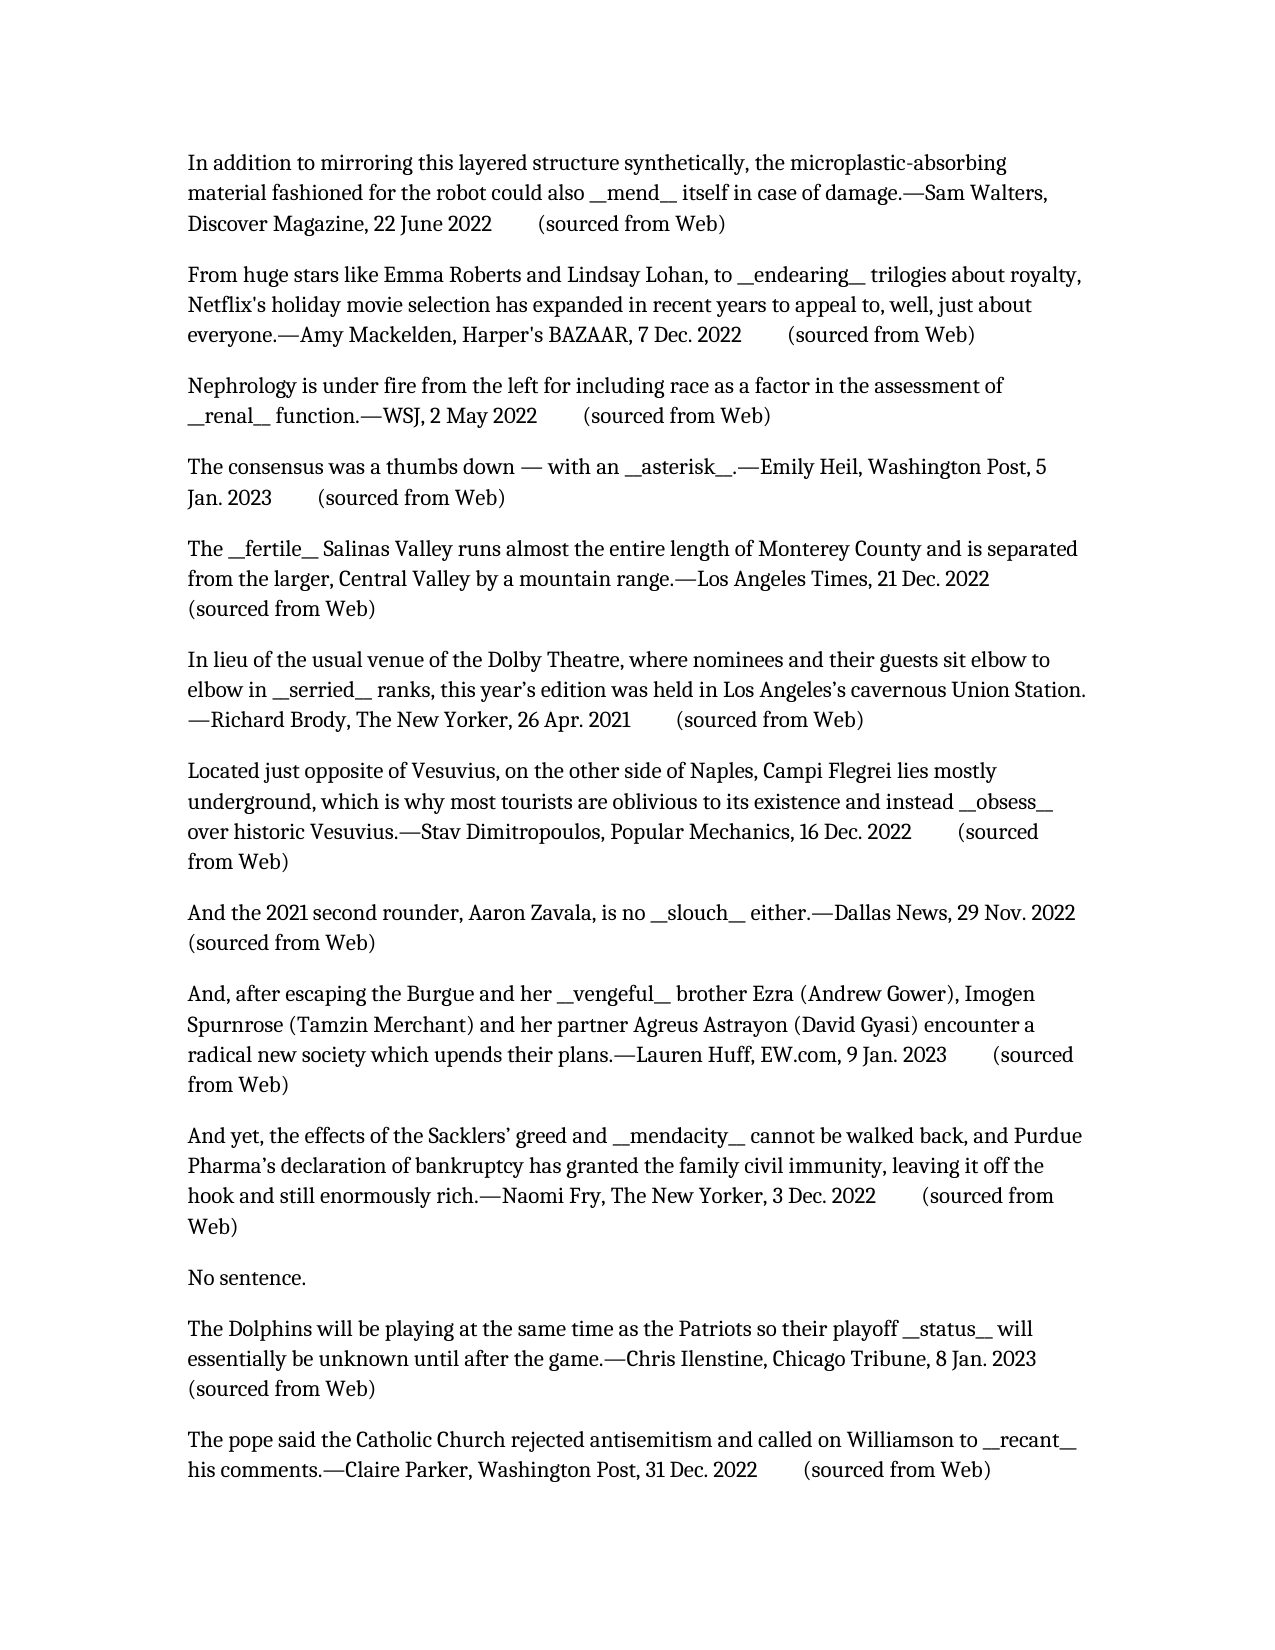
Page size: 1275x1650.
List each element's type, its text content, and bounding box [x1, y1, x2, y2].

text The Dolphins will be playing at the same time as the Patriots so their playoff __status__ will essentially be unknown until after the game.—Chris Ilenstine, Chicago Tribune, 8 Jan. 2023 (sourced from Web) [187, 1316, 1087, 1402]
text The pope said the Catholic Church rejected antisemitism and called on Williamson to __recant__ his comments.—Claire Parker, Washington Post, 31 Dec. 2022 (sourced from Web) [187, 1427, 1087, 1484]
text And, after escaping the Burgue and her __vengeful__ brother Ezra (Andrew Gower), Imogen Spurnrose (Tamzin Merchant) and her partner Agreus Astrayon (David Gyasi) encounter a radical new society which upends their plans.—Lauren Huff, EW.com, 9 Jan. 2023 (sourced from Web) [187, 981, 1087, 1098]
text The __fertile__ Salinas Valley runs almost the entire length of Monterey County and is separated from the larger, Central Valley by a mountain range.—Los Angeles Times, 21 Dec. 2022 (sourced from Web) [187, 535, 1087, 622]
text From huge stars like Emma Roberts and Lindsay Lohan, to __endearing__ trilogies about royalty, Netflix's holiday movie selection has expanded in recent years to appeal to, well, just about everyone.—Amy Mackelden, Harper's BAZAAR, 7 Dec. 2022 (sourced from Web) [187, 261, 1087, 348]
text Located just opposite of Vesuvius, on the other side of Naples, Campi Flegrei lies mostly underground, which is why most tourists are oblivious to its existence and instead __obsess__ over historic Vesuvius.—Stav Dimitropoulos, Popular Mechanics, 16 Dec. 2022 (sourced from Web) [187, 758, 1087, 875]
text The consensus was a thumbs down — with an __asterisk__.—Emily Heil, Washington Post, 5 Jan. 2023 (sourced from Web) [187, 454, 1087, 511]
text And the 2021 second rounder, Aaron Zavala, is no __slouch__ either.—Dallas News, 29 Nov. 2022 (sourced from Web) [187, 900, 1087, 957]
text In lieu of the usual venue of the Dolby Theatre, where nominees and their guests sit elbow to elbow in __serried__ ranks, this year’s edition was held in Los Angeles’s cavernous Union Station.—Richard Brody, The New Yorker, 26 Apr. 2021 (sourced from Web) [187, 647, 1087, 734]
text In addition to mirroring this layered structure synthetically, the microplastic-absorbing material fashioned for the robot could also __mend__ itself in case of damage.—Sam Walters, Discover Magazine, 22 June 2022 (sourced from Web) [187, 150, 1087, 237]
text No sentence. [187, 1264, 1087, 1291]
text And yet, the effects of the Sacklers’ greed and __mendacity__ cannot be walked back, and Purdue Pharma’s declaration of bankruptcy has granted the family civil immunity, leaving it off the hook and still enormously rich.—Naomi Fry, The New Yorker, 3 Dec. 2022 (sourced from Web) [187, 1123, 1087, 1240]
text Nephrology is under fire from the left for including race as a factor in the assessment of __renal__ function.—WSJ, 2 May 2022 (sourced from Web) [187, 373, 1087, 429]
